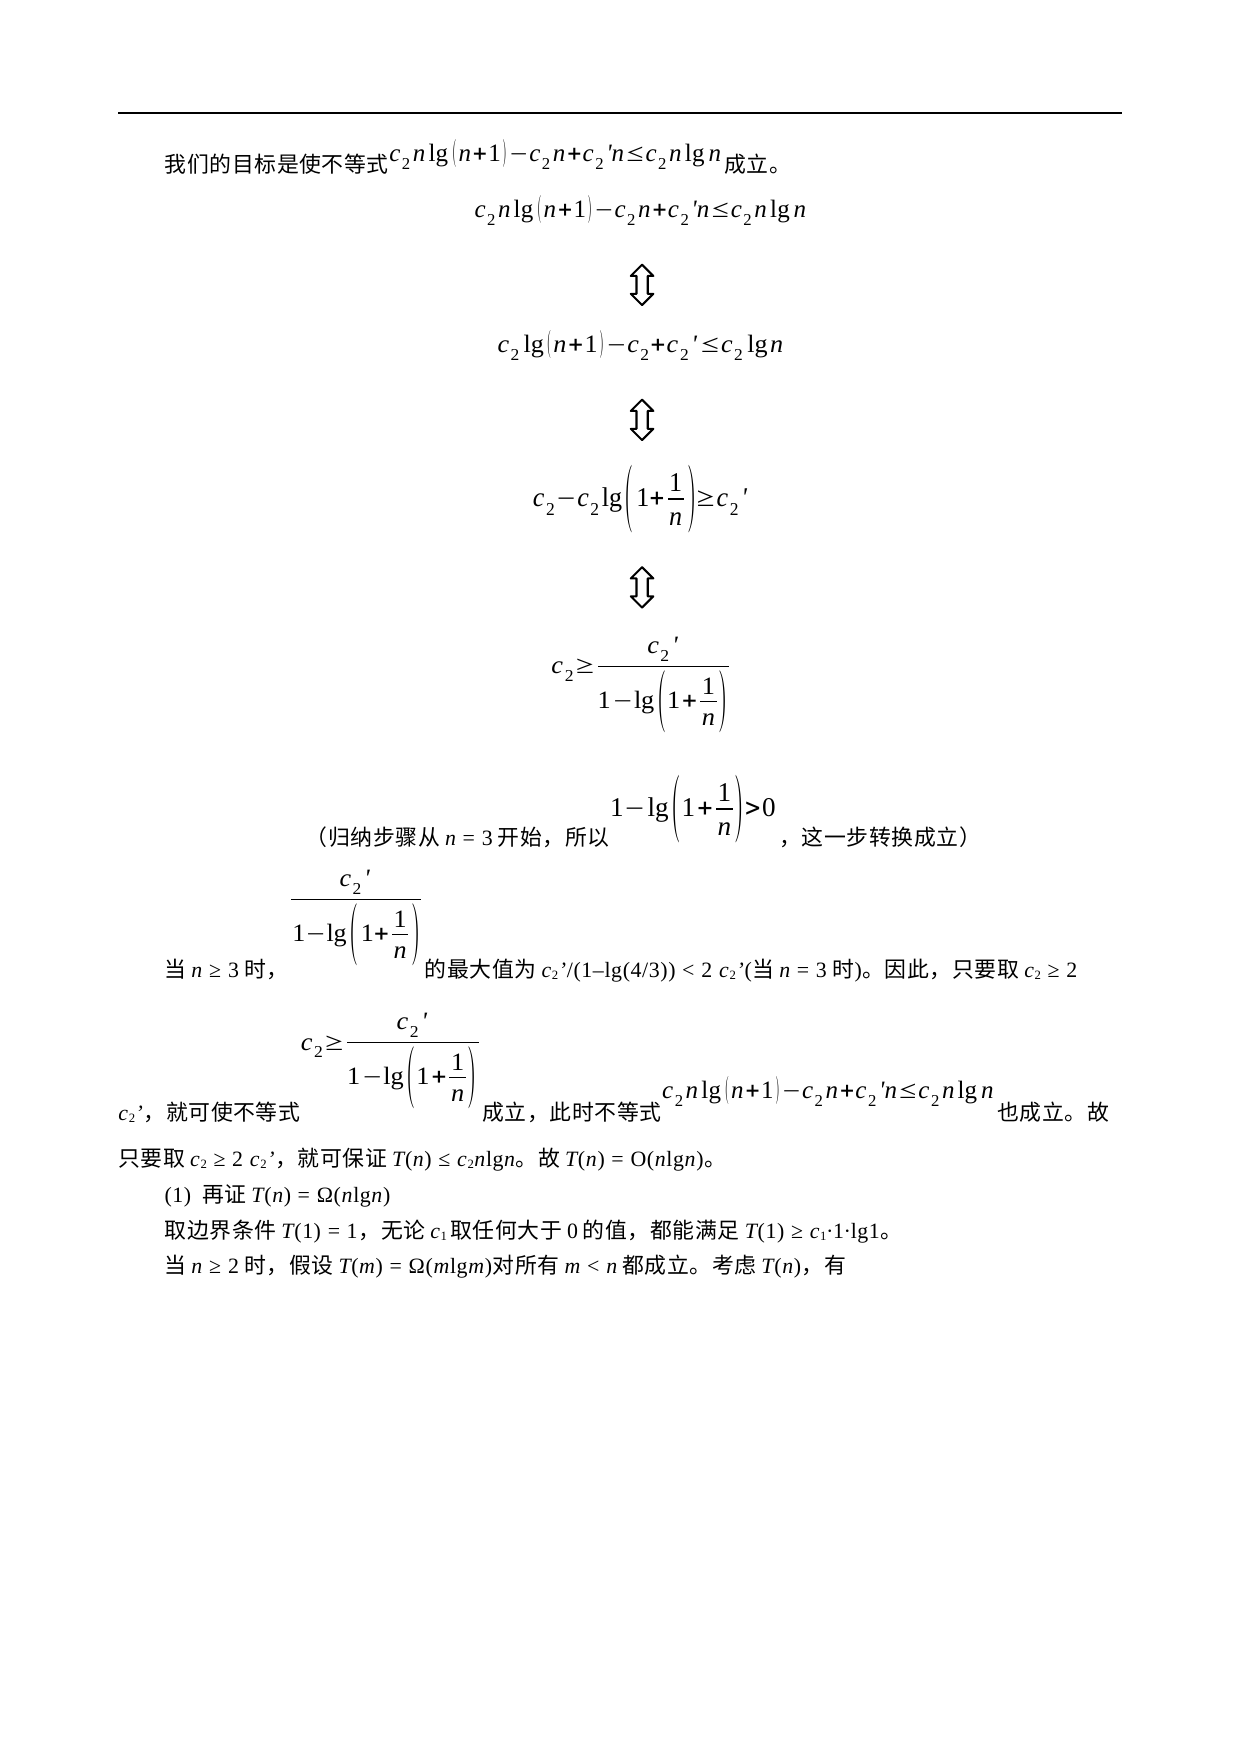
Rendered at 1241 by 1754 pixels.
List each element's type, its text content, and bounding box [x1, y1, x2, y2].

list 再证T(n) = Ω(nlgn) [164, 1177, 1122, 1209]
text 取边界条件T(1) = 1，无论c1取任何大于0的值，都能满足T(1) ≥ c1∙1∙lg1。 [118, 1212, 1122, 1245]
text 当n ≥ 3时，的最大值为c2’/(1–lg(4/3)) < 2 c2’(当n = 3时)。因此，只要取c2 ≥ 2 c2’，就可使不等式成立，此时不等式也成立。故只要取c2 ≥ 2 c2’，就可保证T(n) ≤ c2nlgn。故T(n) = O(nlgn)。 [118, 865, 1122, 1173]
text 当n ≥ 2时，假设T(m) = Ω(mlgm)对所有m < n都成立。考虑T(n)，有 [118, 1248, 1122, 1280]
text 我们的目标是使不等式成立。 [118, 126, 1122, 191]
text （归纳步骤从n = 3开始，所以，这一步转换成立） [118, 764, 1122, 862]
